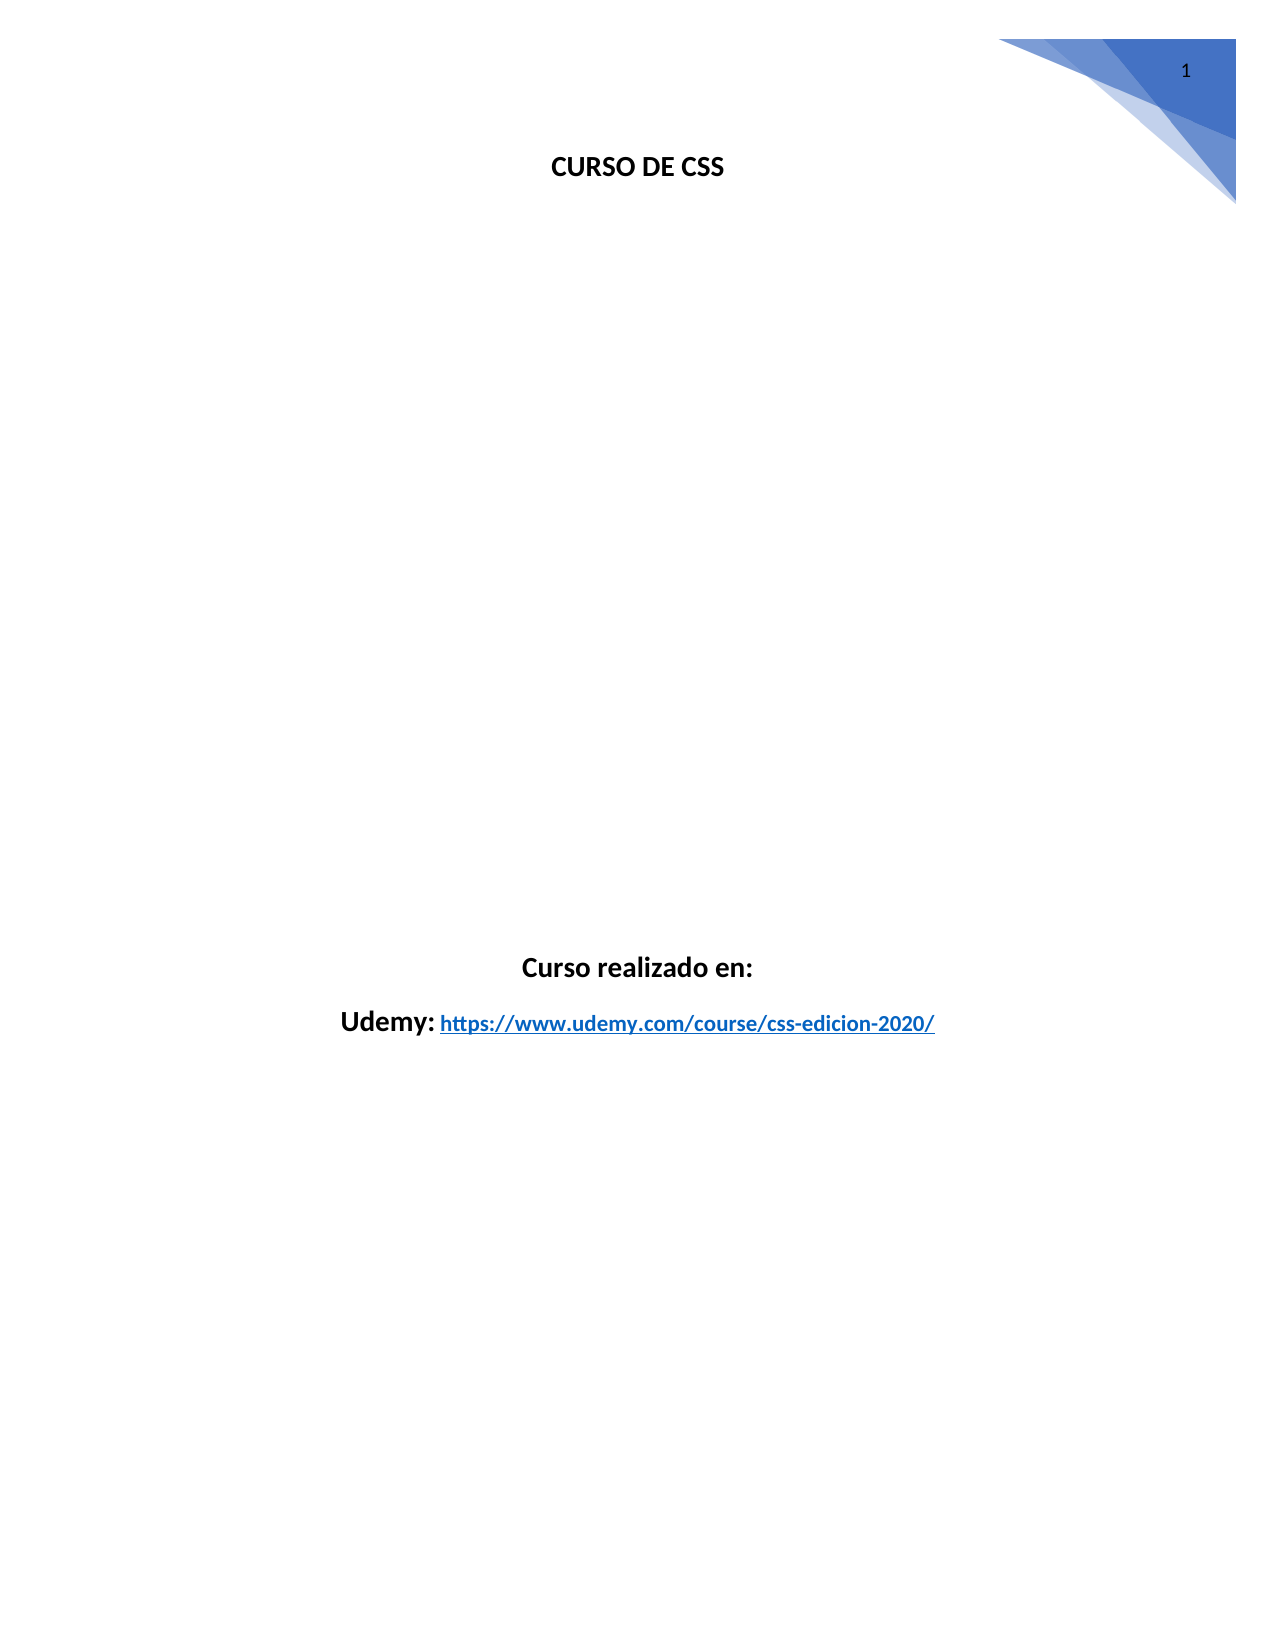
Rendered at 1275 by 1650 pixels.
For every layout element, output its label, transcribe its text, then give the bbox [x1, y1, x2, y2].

text CURSO DE CSS [177, 148, 1098, 183]
picture [997, 39, 1236, 205]
text Udemy: https://www.udemy.com/course/css-edicion-2020/ [177, 1003, 1098, 1038]
text Curso realizado en: [177, 949, 1098, 985]
